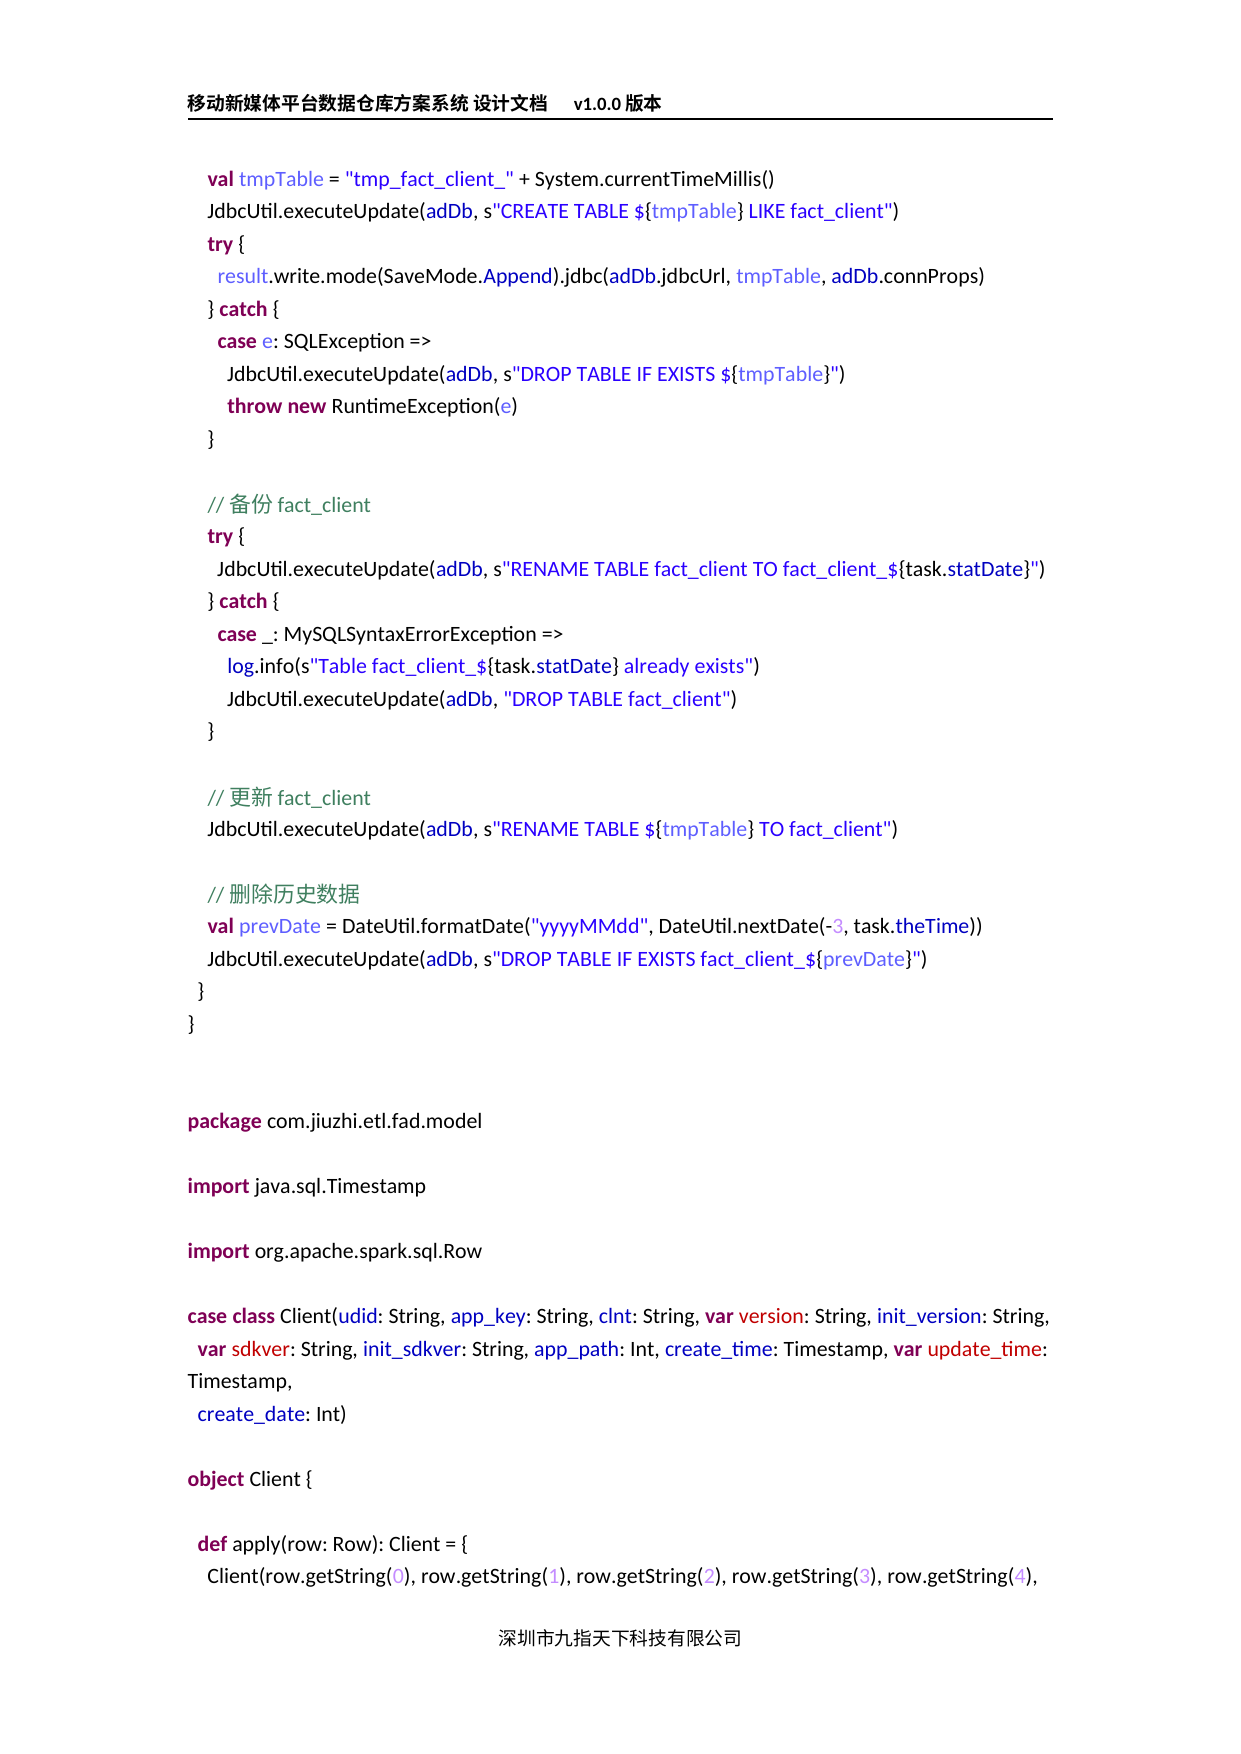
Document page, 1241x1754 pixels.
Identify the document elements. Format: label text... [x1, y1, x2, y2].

text try { [187, 519, 1053, 552]
text } [187, 1007, 1053, 1039]
text // 删除历史数据 [187, 877, 1053, 909]
text val tmpTable = "tmp_fact_client_" + System.currentTimeMillis() [187, 162, 1053, 194]
text JdbcUtil.executeUpdate(adDb, s"RENAME TABLE fact_client TO fact_client_${task.statDate}") [187, 552, 1053, 584]
text def apply(row: Row): Client = { [187, 1527, 1053, 1559]
text JdbcUtil.executeUpdate(adDb, s"DROP TABLE IF EXISTS fact_client_${prevDate}") [187, 942, 1053, 974]
text var sdkver: String, init_sdkver: String, app_path: Int, create_time: Timestamp, var update_time: Timestamp, [187, 1332, 1053, 1397]
text } [187, 714, 1053, 747]
text // 备份fact_client [187, 487, 1053, 519]
text JdbcUtil.executeUpdate(adDb, "DROP TABLE fact_client") [187, 682, 1053, 714]
text package com.jiuzhi.etl.fad.model [187, 1104, 1053, 1137]
text case _: MySQLSyntaxErrorException => [187, 617, 1053, 649]
text Client(row.getString(0), row.getString(1), row.getString(2), row.getString(3), row.getString(4), [187, 1559, 1053, 1592]
text val prevDate = DateUtil.formatDate("yyyyMMdd", DateUtil.nextDate(-3, task.theTime)) [187, 909, 1053, 942]
text try { [187, 227, 1053, 259]
text create_date: Int) [187, 1397, 1053, 1429]
text case class Client(udid: String, app_key: String, clnt: String, var version: String, init_version: String, [187, 1299, 1053, 1332]
text result.write.mode(SaveMode.Append).jdbc(adDb.jdbcUrl, tmpTable, adDb.connProps) [187, 259, 1053, 292]
text } [187, 974, 1053, 1007]
text // 更新fact_client [187, 779, 1053, 812]
text JdbcUtil.executeUpdate(adDb, s"RENAME TABLE ${tmpTable} TO fact_client") [187, 812, 1053, 844]
text } catch { [187, 584, 1053, 617]
text log.info(s"Table fact_client_${task.statDate} already exists") [187, 649, 1053, 682]
text import org.apache.spark.sql.Row [187, 1234, 1053, 1267]
text case e: SQLException => [187, 324, 1053, 357]
text throw new RuntimeException(e) [187, 389, 1053, 422]
text } catch { [187, 292, 1053, 324]
text import java.sql.Timestamp [187, 1169, 1053, 1202]
text JdbcUtil.executeUpdate(adDb, s"DROP TABLE IF EXISTS ${tmpTable}") [187, 357, 1053, 389]
text JdbcUtil.executeUpdate(adDb, s"CREATE TABLE ${tmpTable} LIKE fact_client") [187, 194, 1053, 227]
text } [187, 422, 1053, 454]
text object Client { [187, 1462, 1053, 1494]
